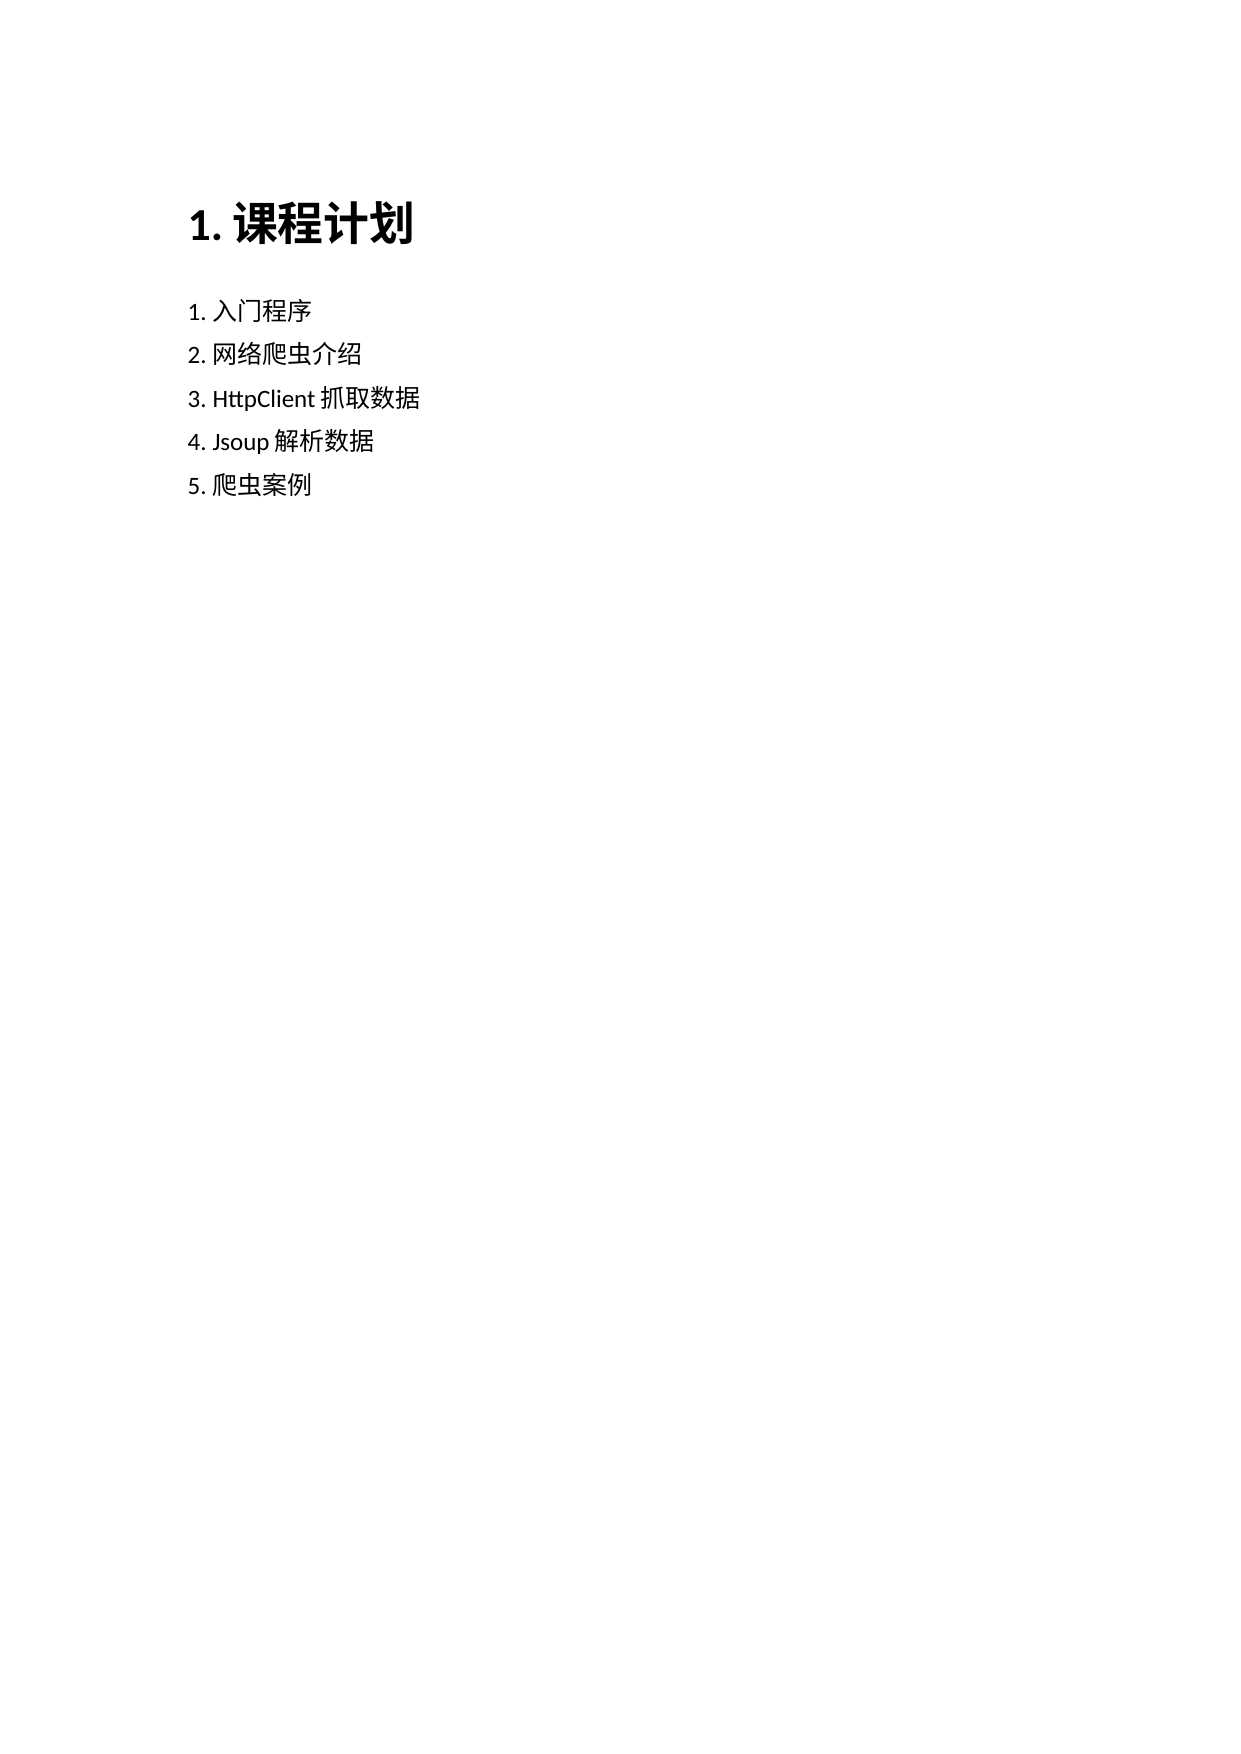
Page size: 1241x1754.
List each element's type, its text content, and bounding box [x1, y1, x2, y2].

list Jsoup解析数据 [187, 422, 1053, 458]
list 网络爬虫介绍 [187, 335, 1053, 371]
list 爬虫案例 [187, 465, 1053, 502]
list 入门程序 [187, 292, 1053, 328]
list HttpClient抓取数据 [187, 378, 1053, 415]
subtitle 课程计划 [187, 187, 1053, 253]
